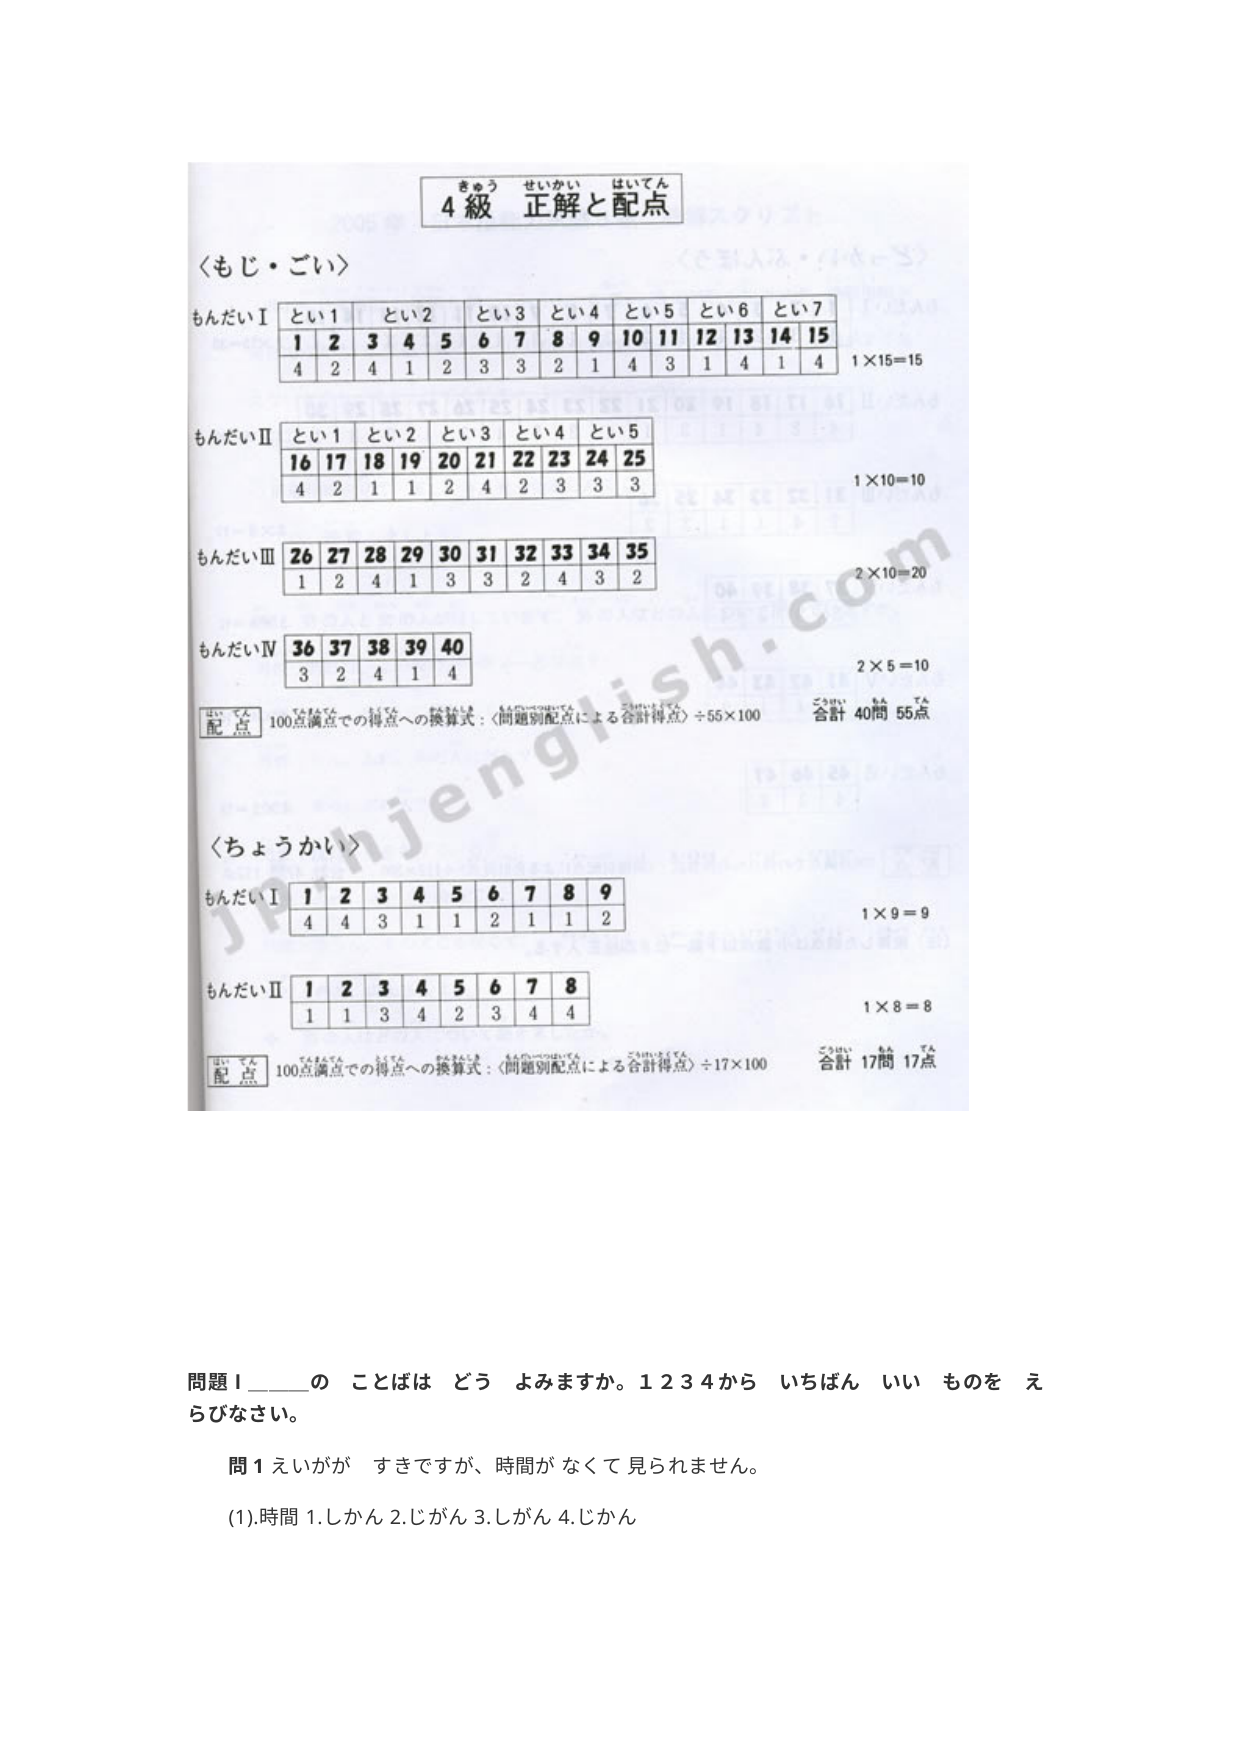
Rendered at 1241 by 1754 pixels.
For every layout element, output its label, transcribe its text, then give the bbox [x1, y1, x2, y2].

text (1).時間 1.しかん 2.じがん 3.しがん 4.じかん [187, 1499, 1053, 1532]
picture [187, 162, 969, 1111]
text 問1 えいがが すきですが、時間が なくて 見られません。 [187, 1448, 1053, 1481]
text 問題Ⅰ＿＿＿の ことばは どう よみますか。１２３４から いちばん いい ものを えらびなさい。 [187, 1364, 1053, 1429]
